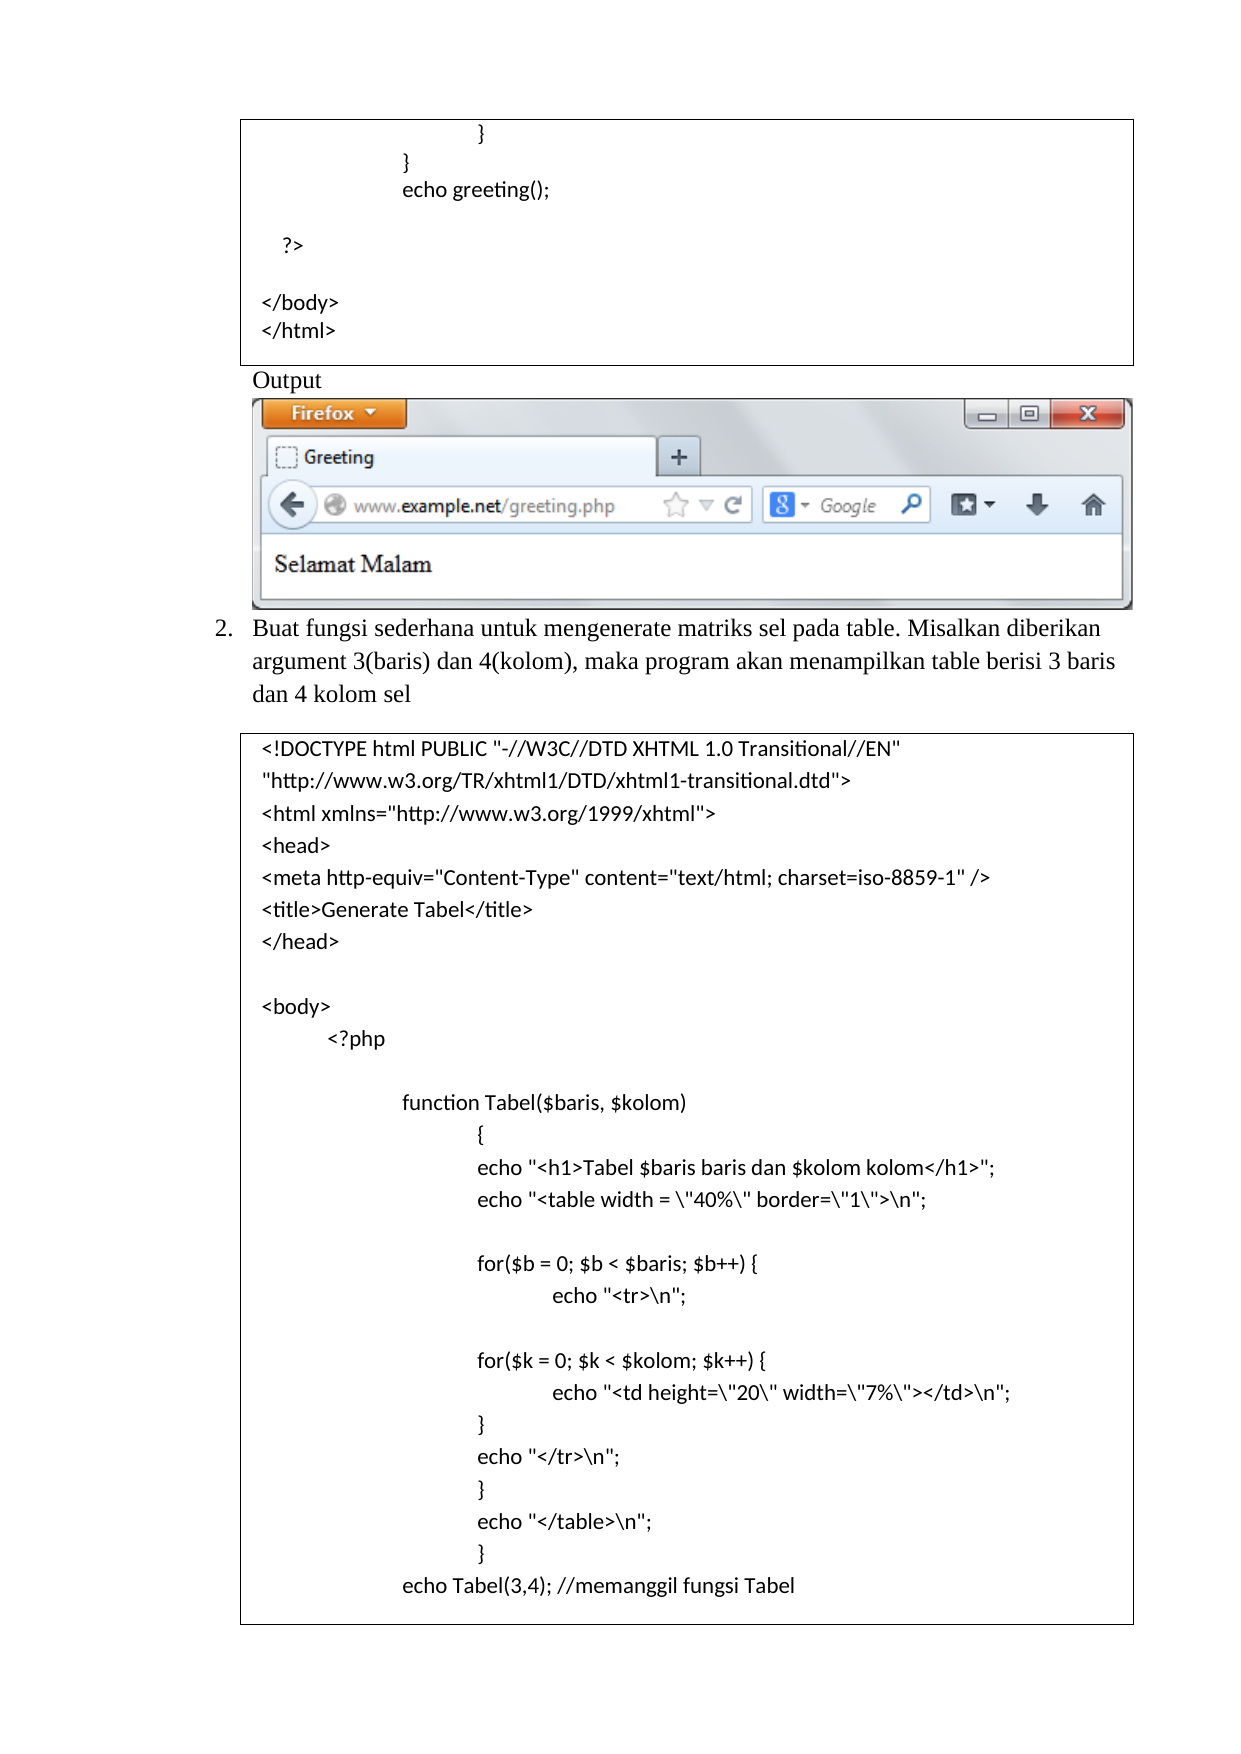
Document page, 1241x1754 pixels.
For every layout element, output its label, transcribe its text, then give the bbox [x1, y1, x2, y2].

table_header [241, 120, 1133, 364]
picture [252, 398, 1133, 610]
list Output [252, 366, 1122, 394]
list Buat fungsi sederhana untuk mengenerate matriks sel pada table. Misalkan diberikan argument 3(baris) dan 4(kolom), maka program akan menampilkan table berisi 3 baris dan 4 kolom sel [214, 613, 1122, 708]
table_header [241, 734, 1133, 1624]
